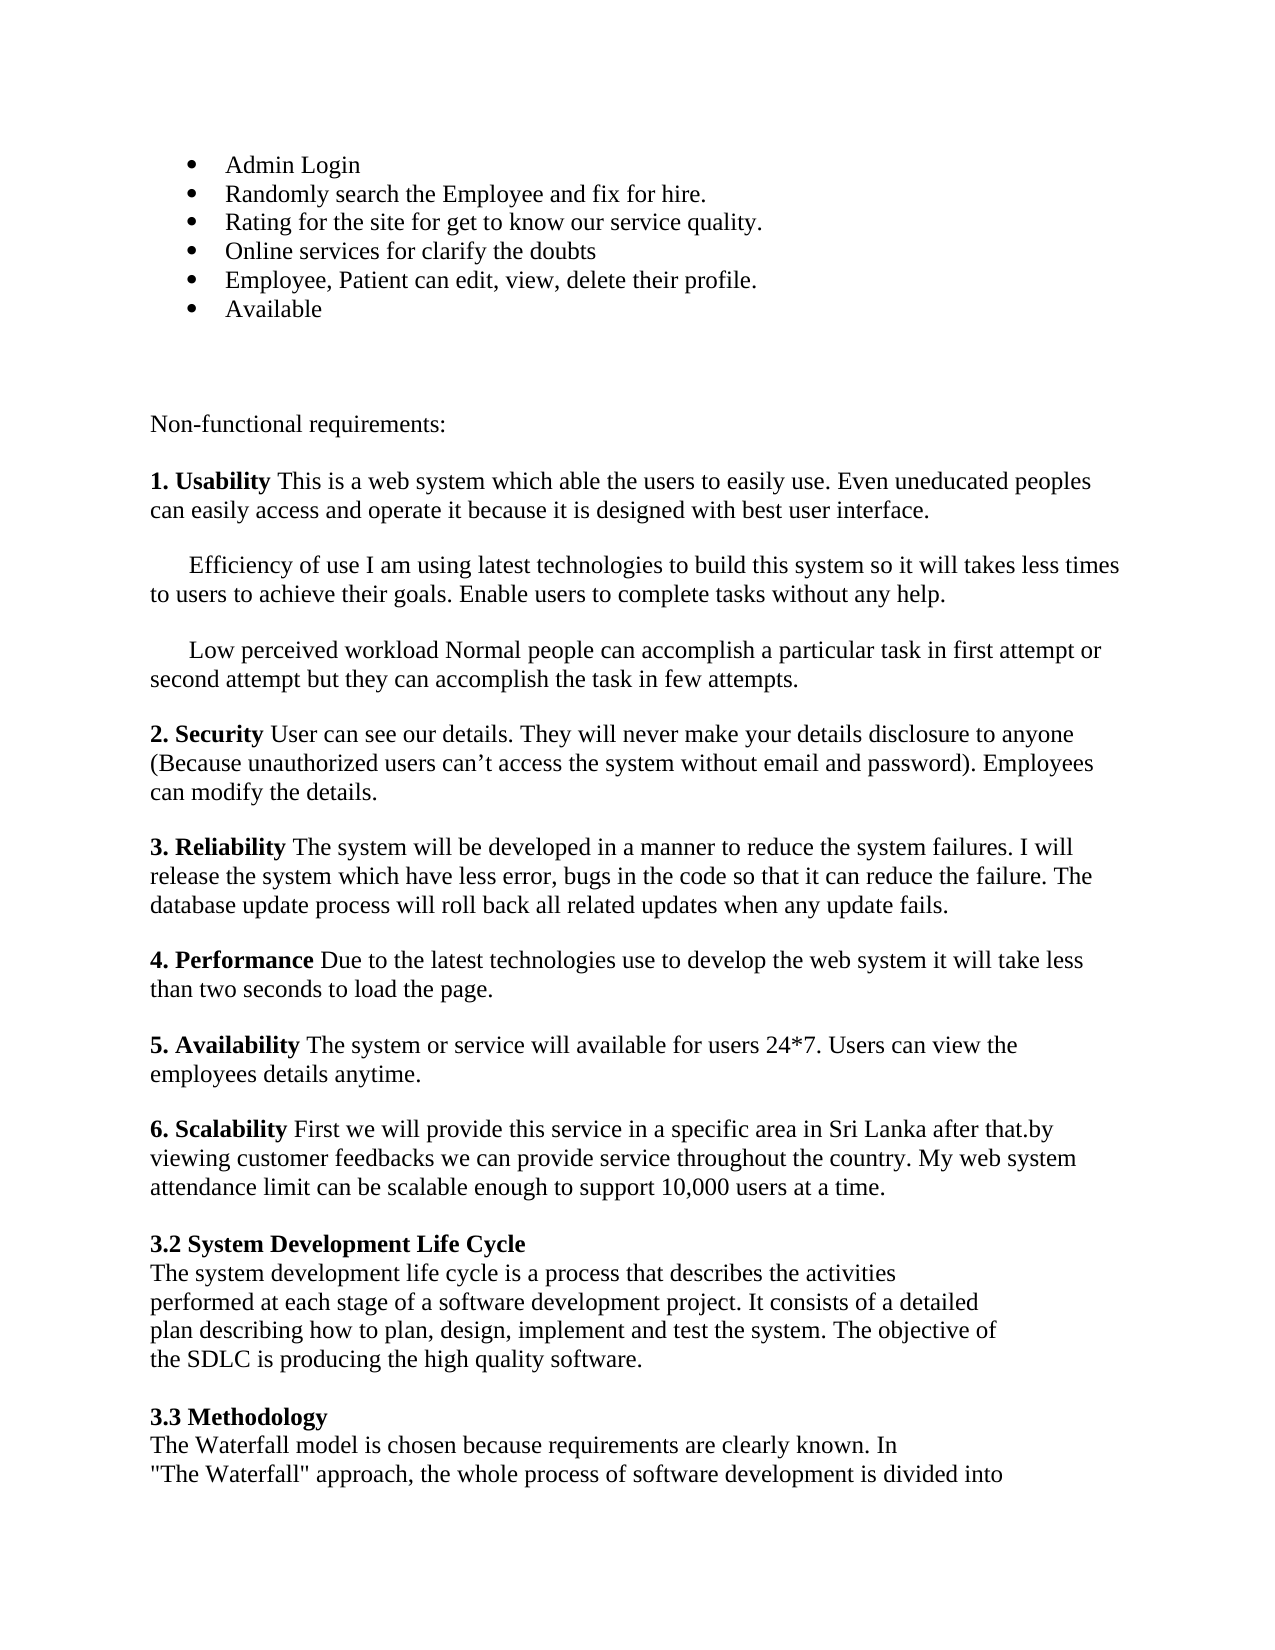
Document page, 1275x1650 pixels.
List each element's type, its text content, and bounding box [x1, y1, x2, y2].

text Low perceived workload Normal people can accomplish a particular task in first attempt or second attempt but they can accomplish the task in few attempts. [150, 635, 1125, 692]
list Available [187, 294, 1125, 322]
list Employee, Patient can edit, view, delete their profile. [187, 265, 1125, 294]
text 1. Usability This is a web system which able the users to easily use. Even uneducated peoples can easily access and operate it because it is designed with best user interface. [150, 466, 1125, 524]
text The system development life cycle is a process that describes the activities [150, 1258, 1125, 1287]
text The Waterfall model is chosen because requirements are clearly known. In [150, 1431, 1125, 1459]
text the SDLC is producing the high quality software. [150, 1344, 1125, 1373]
text performed at each stage of a software development project. It consists of a detailed [150, 1287, 1125, 1316]
list Admin Login [187, 150, 1125, 179]
text Efficiency of use I am using latest technologies to build this system so it will takes less times to users to achieve their goals. Enable users to complete tasks without any help. [150, 551, 1125, 608]
text plan describing how to plan, design, implement and test the system. The objective of [150, 1316, 1125, 1344]
list Rating for the site for get to know our service quality. [187, 207, 1125, 236]
text 3.3 Methodology [150, 1402, 1125, 1431]
text 2. Security User can see our details. They will never make your details disclosure to anyone (Because unauthorized users can’t access the system without email and password). Employees can modify the details. [150, 719, 1125, 806]
text "The Waterfall" approach, the whole process of software development is divided into [150, 1459, 1125, 1488]
text Non-functional requirements: [150, 409, 1125, 437]
list Online services for clarify the doubts [187, 236, 1125, 265]
list Randomly search the Employee and fix for hire. [187, 179, 1125, 207]
text 3. Reliability The system will be developed in a manner to reduce the system failures. I will release the system which have less error, bugs in the code so that it can reduce the failure. The database update process will roll back all related updates when any update fails. [150, 832, 1125, 919]
text 4. Performance Due to the latest technologies use to develop the web system it will take less than two seconds to load the page. [150, 946, 1125, 1003]
text 6. Scalability First we will provide this service in a specific area in Sri Lanka after that.by viewing customer feedbacks we can provide service throughout the country. My web system attendance limit can be scalable enough to support 10,000 users at a time. [150, 1114, 1125, 1201]
text 3.2 System Development Life Cycle [150, 1229, 1125, 1258]
text 5. Availability The system or service will available for users 24*7. Users can view the employees details anytime. [150, 1030, 1125, 1087]
